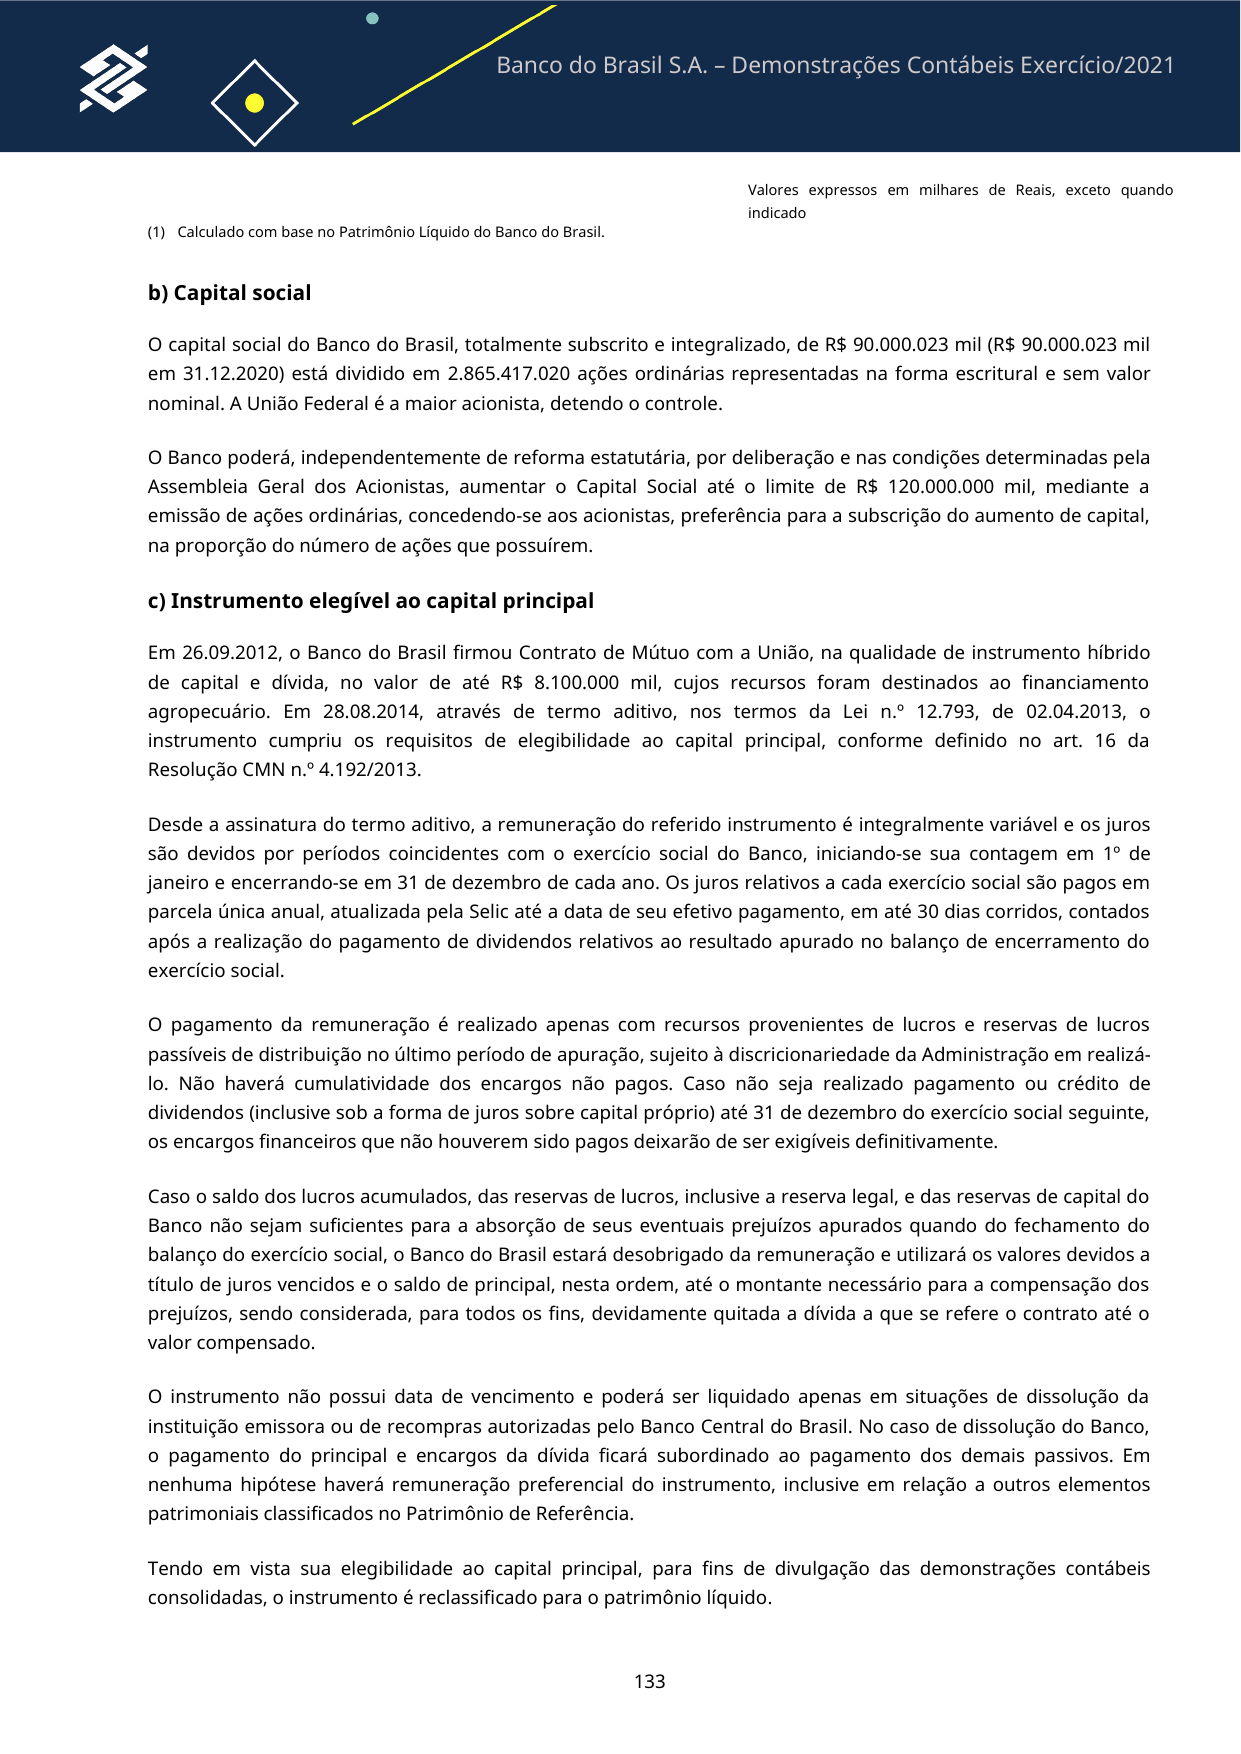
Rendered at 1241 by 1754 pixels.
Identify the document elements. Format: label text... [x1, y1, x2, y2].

text Caso o saldo dos lucros acumulados, das reservas de lucros, inclusive a reserva legal, e das reservas de capital do Banco não sejam suficientes para a absorção de seus eventuais prejuízos apurados quando do fechamento do balanço do exercício social, o Banco do Brasil estará desobrigado da remuneração e utilizará os valores devidos a título de juros vencidos e o saldo de principal, nesta ordem, até o montante necessário para a compensação dos prejuízos, sendo considerada, para todos os fins, devidamente quitada a dívida a que se refere o contrato até o valor compensado. [148, 1183, 1152, 1355]
text O capital social do Banco do Brasil, totalmente subscrito e integralizado, de R$ 90.000.023 mil (R$ 90.000.023 mil em 31.12.2020) está dividido em 2.865.417.020 ações ordinárias representadas na forma escritural e sem valor nominal. A União Federal é a maior acionista, detendo o controle. [148, 331, 1152, 415]
text O pagamento da remuneração é realizado apenas com recursos provenientes de lucros e reservas de lucros passíveis de distribuição no último período de apuração, sujeito à discricionariedade da Administração em realizá-lo. Não haverá cumulatividade dos encargos não pagos. Caso não seja realizado pagamento ou crédito de dividendos (inclusive sob a forma de juros sobre capital próprio) até 31 de dezembro do exercício social seguinte, os encargos financeiros que não houverem sido pagos deixarão de ser exigíveis definitivamente. [148, 1012, 1152, 1154]
text ) Instrumento elegível ao capital principal [148, 586, 1152, 615]
text O instrumento não possui data de vencimento e poderá ser liquidado apenas em situações de dissolução da instituição emissora ou de recompras autorizadas pelo Banco Central do Brasil. No caso de dissolução do Banco, o pagamento do principal e encargos da dívida ficará subordinado ao pagamento dos demais passivos. Em nenhuma hipótese haverá remuneração preferencial do instrumento, inclusive em relação a outros elementos patrimoniais classificados no Patrimônio de Referência. [148, 1384, 1152, 1526]
text ) Capital social [148, 278, 1152, 306]
text Tendo em vista sua elegibilidade ao capital principal, para fins de divulgação das demonstrações contábeis consolidadas, o instrumento é reclassificado para o patrimônio líquido. [148, 1555, 1152, 1610]
picture [210, 5, 588, 147]
text O Banco poderá, independentemente de reforma estatutária, por deliberação e nas condições determinadas pela Assembleia Geral dos Acionistas, aumentar o Capital Social até o limite de R$ 120.000.000 mil, mediante a emissão de ações ordinárias, concedendo-se aos acionistas, preferência para a subscrição do aumento de capital, na proporção do número de ações que possuírem. [148, 444, 1152, 557]
text Desde a assinatura do termo aditivo, a remuneração do referido instrumento é integralmente variável e os juros são devidos por períodos coincidentes com o exercício social do Banco, iniciando-se sua contagem em 1º de janeiro e encerrando-se em 31 de dezembro de cada ano. Os juros relativos a cada exercício social são pagos em parcela única anual, atualizada pela Selic até a data de seu efetivo pagamento, em até 30 dias corridos, contados após a realização do pagamento de dividendos relativos ao resultado apurado no balanço de encerramento do exercício social. [148, 811, 1152, 983]
text (1) Calculado com base no Patrimônio Líquido do Banco do Brasil. [148, 221, 1152, 241]
text Em 26.09.2012, o Banco do Brasil firmou Contrato de Mútuo com a União, na qualidade de instrumento híbrido de capital e dívida, no valor de até R$ 8.100.000 mil, cujos recursos foram destinados ao financiamento agropecuário. Em 28.08.2014, através de termo aditivo, nos termos da Lei n.º 12.793, de 02.04.2013, o instrumento cumpriu os requisitos de elegibilidade ao capital principal, conforme definido no art. 16 da Resolução CMN n.º 4.192/2013. [148, 640, 1152, 782]
picture [79, 44, 148, 113]
